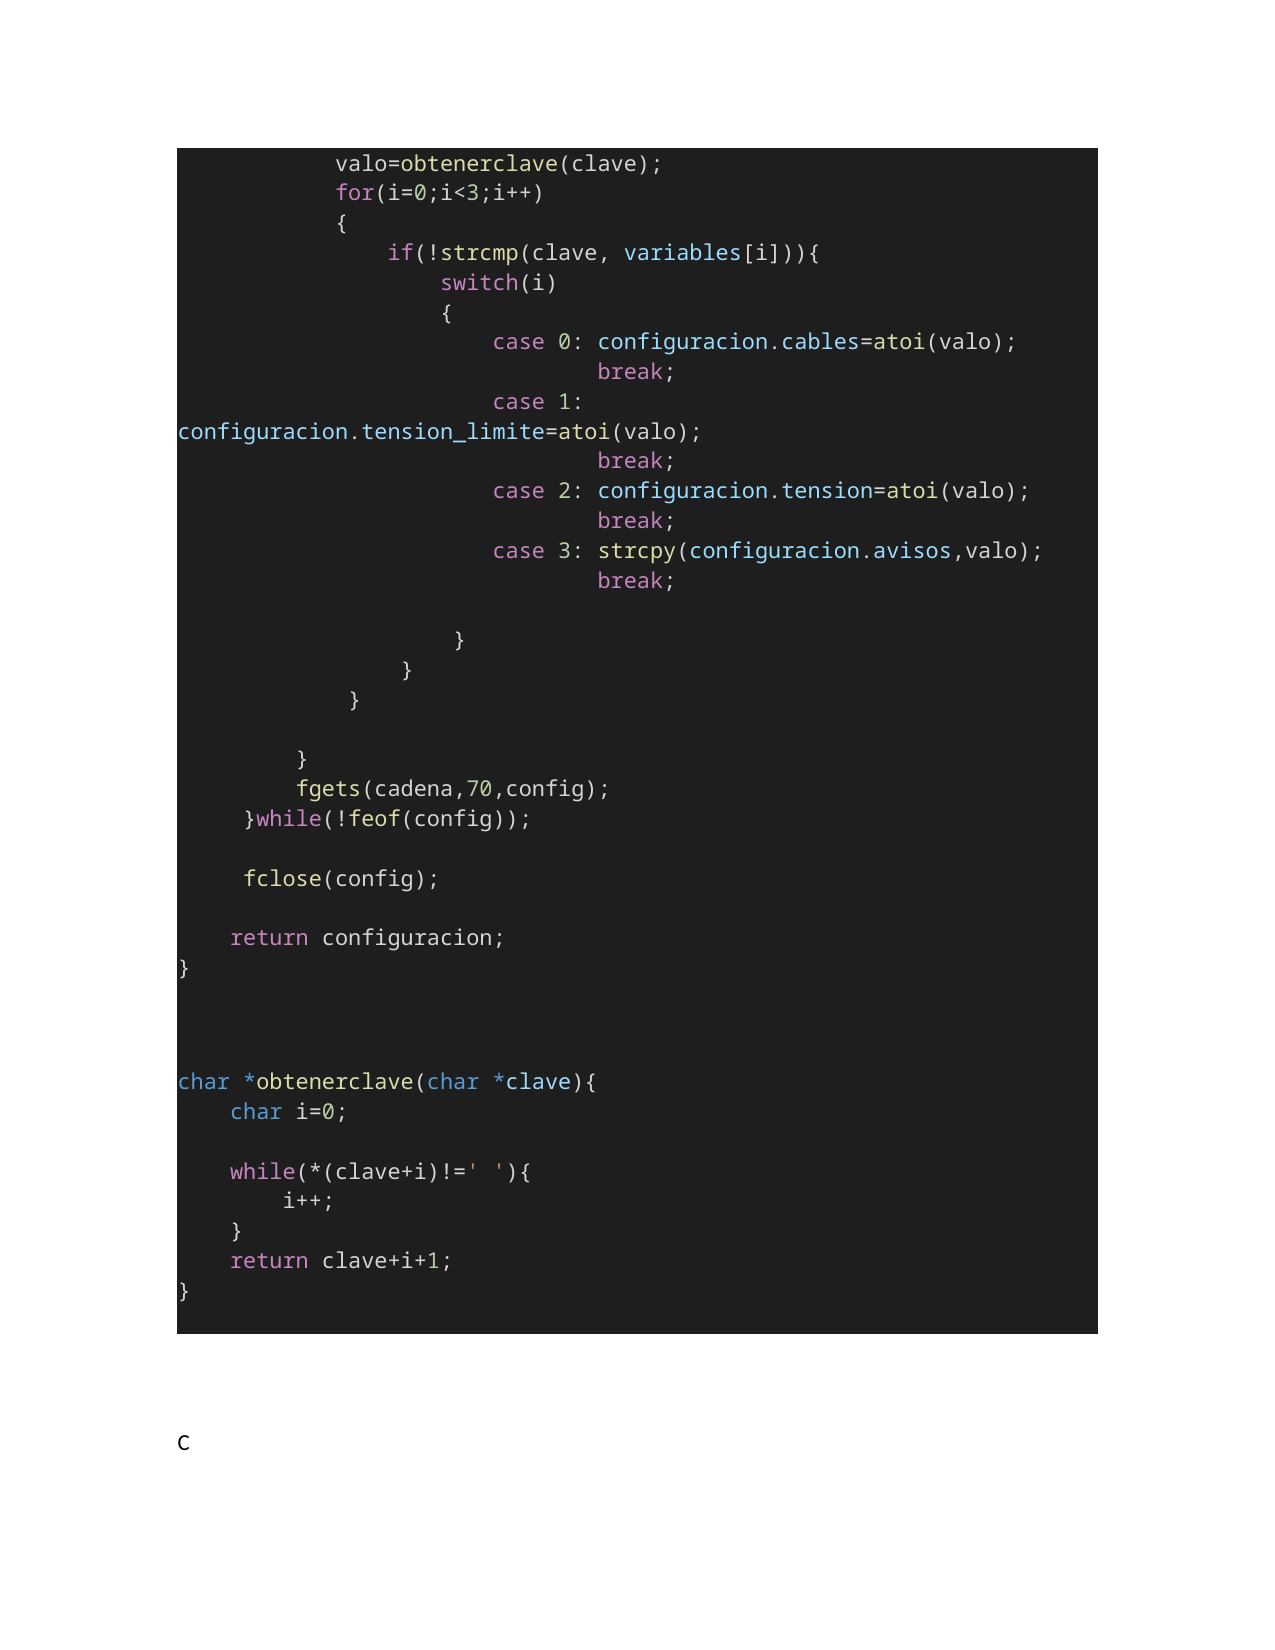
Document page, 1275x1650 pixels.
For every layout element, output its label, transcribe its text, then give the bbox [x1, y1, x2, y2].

text i++; [177, 1185, 1098, 1215]
text } [177, 654, 1098, 684]
text { [177, 207, 1098, 237]
text } [177, 952, 1098, 982]
text return clave+i+1; [177, 1245, 1098, 1275]
text break; [177, 505, 1098, 535]
text fgets(cadena,70,config); [177, 773, 1098, 803]
text case 1: configuracion.tension_limite=atoi(valo); [177, 386, 1098, 446]
text C [177, 1428, 1098, 1456]
text valo=obtenerclave(clave); [177, 148, 1098, 177]
text }while(!feof(config)); [177, 803, 1098, 833]
text while(*(clave+i)!=' '){ [177, 1156, 1098, 1185]
text } [177, 1275, 1098, 1304]
text break; [177, 356, 1098, 386]
text fclose(config); [177, 863, 1098, 892]
text for(i=0;i<3;i++) [177, 177, 1098, 207]
text } [177, 1215, 1098, 1245]
text break; [177, 446, 1098, 475]
text case 0: configuracion.cables=atoi(valo); [177, 326, 1098, 356]
text break; [177, 565, 1098, 594]
text { [177, 297, 1098, 326]
text return configuracion; [177, 922, 1098, 952]
text } [177, 743, 1098, 773]
text } [177, 624, 1098, 654]
text } [177, 684, 1098, 714]
text if(!strcmp(clave, variables[i])){ [177, 237, 1098, 267]
text case 3: strcpy(configuracion.avisos,valo); [177, 535, 1098, 565]
text char i=0; [177, 1096, 1098, 1126]
text switch(i) [177, 267, 1098, 297]
text char *obtenerclave(char *clave){ [177, 1066, 1098, 1096]
text case 2: configuracion.tension=atoi(valo); [177, 475, 1098, 505]
